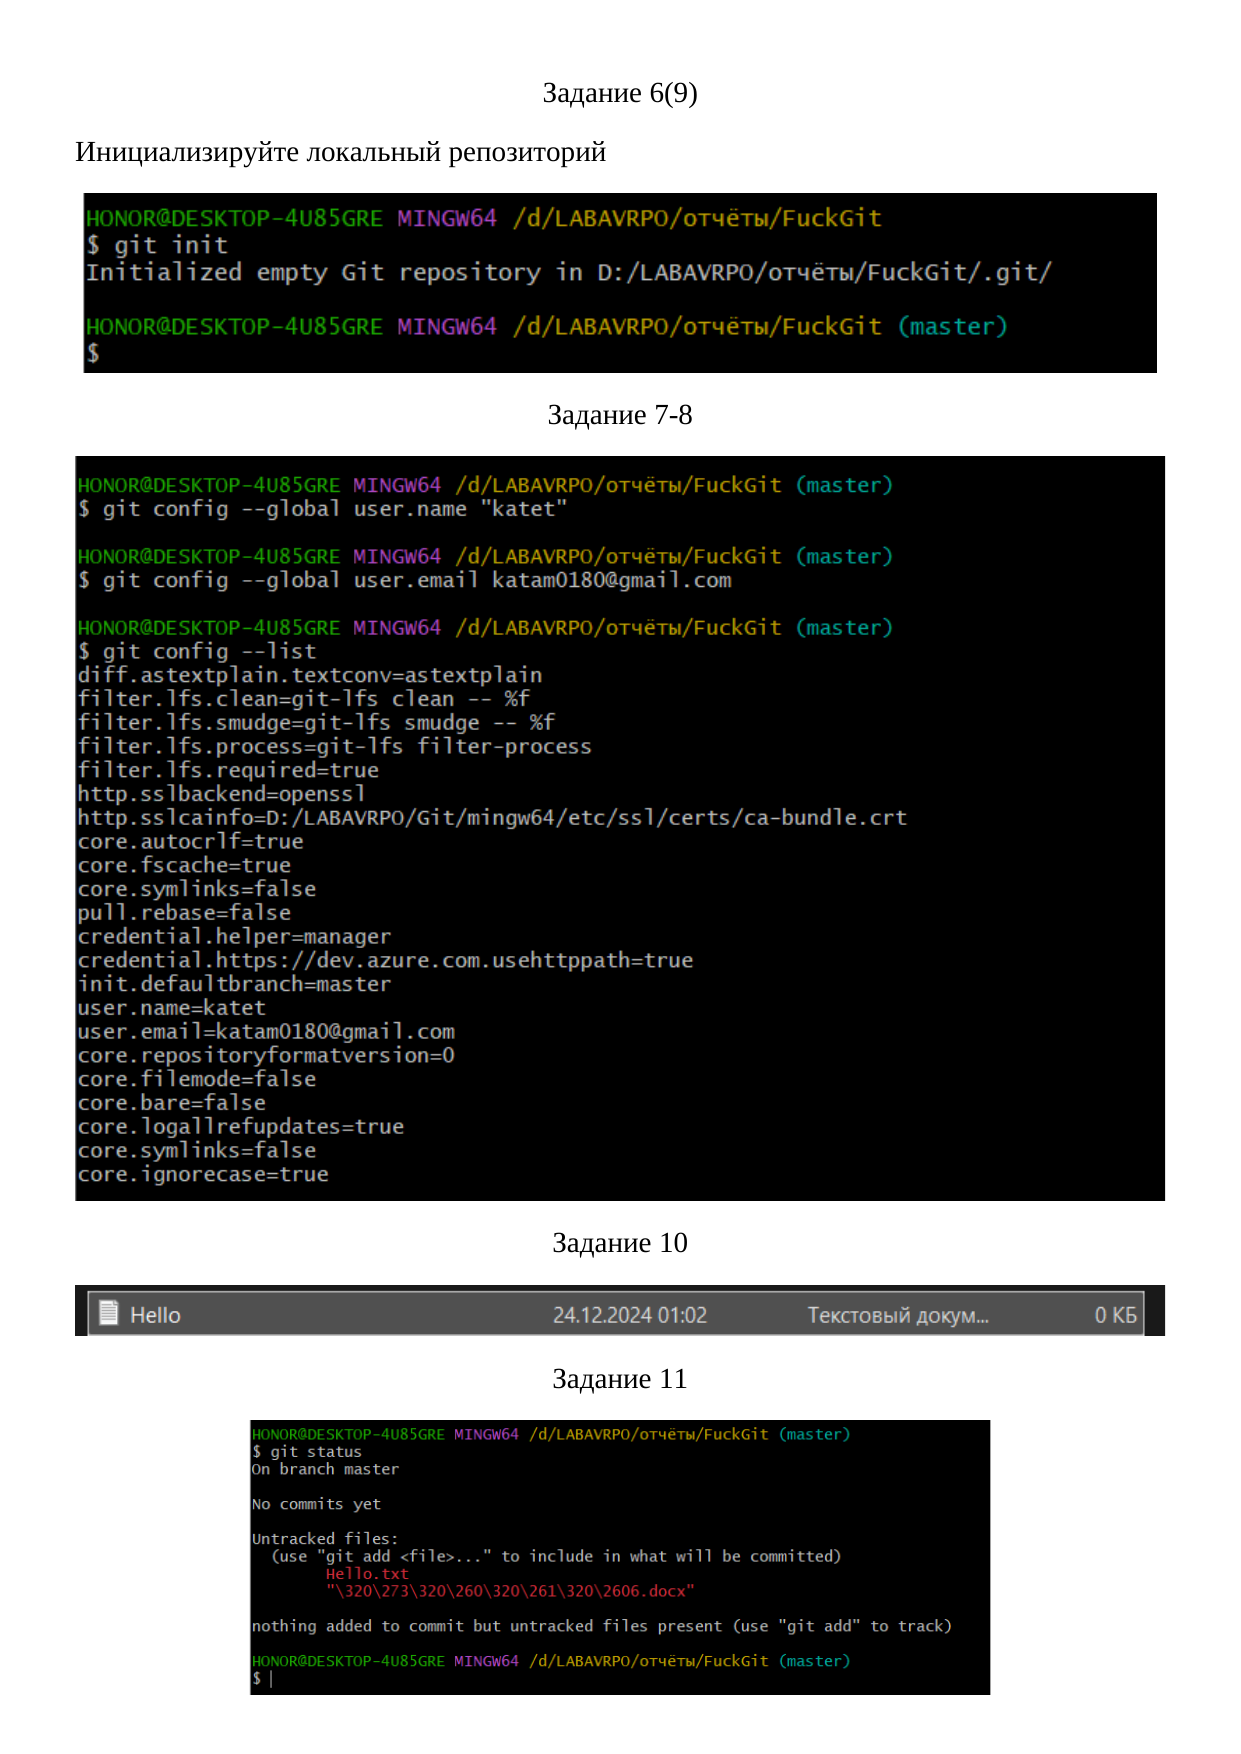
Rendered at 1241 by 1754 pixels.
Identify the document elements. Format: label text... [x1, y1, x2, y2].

text Задание 11 [75, 1361, 1165, 1394]
text Задание 6(9) [75, 75, 1165, 108]
text Задание 10 [75, 1226, 1165, 1259]
picture [75, 1285, 1166, 1336]
text Задание 7-8 [75, 397, 1165, 431]
picture [249, 1420, 991, 1695]
text Инициализируйте локальный репозиторий [75, 134, 1165, 168]
picture [83, 193, 1157, 373]
picture [75, 456, 1166, 1201]
